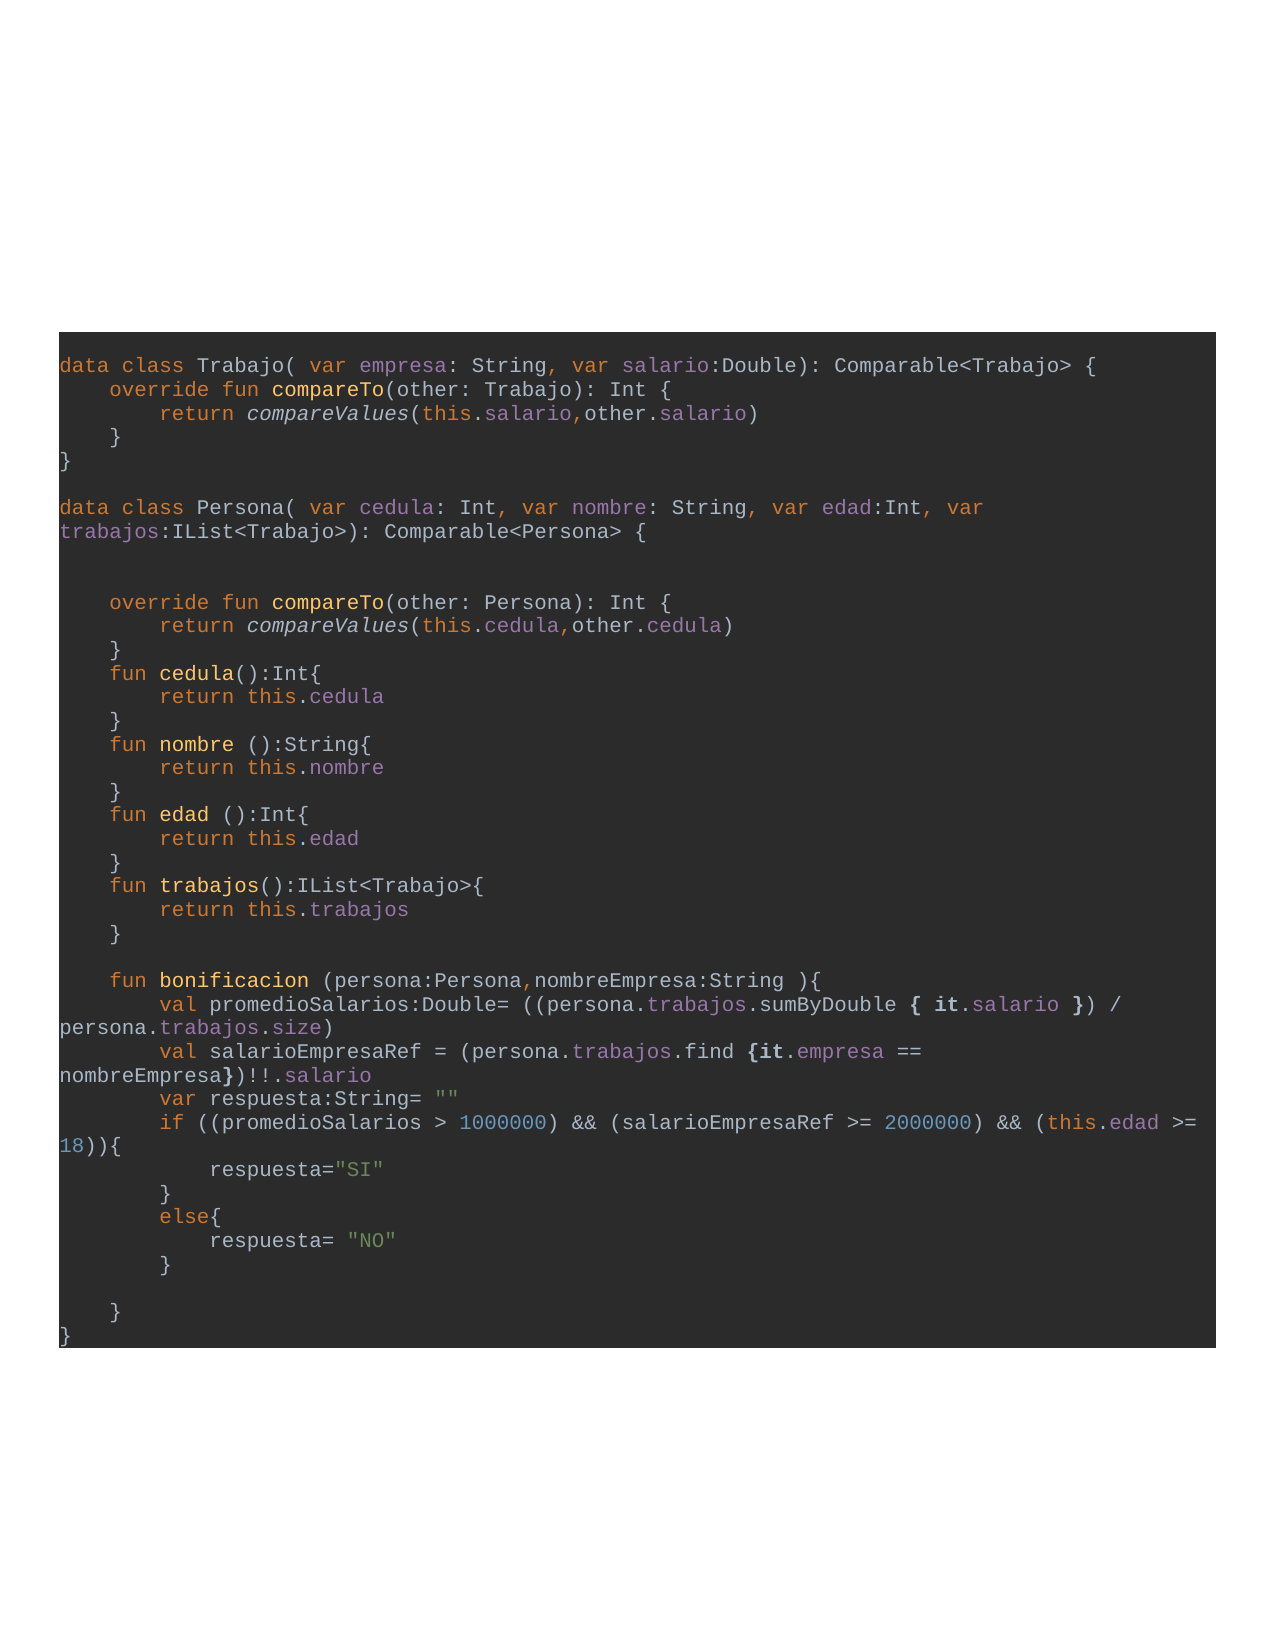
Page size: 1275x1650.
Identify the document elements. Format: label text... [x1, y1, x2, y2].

text data class Trabajo( var empresa: String, var salario:Double): Comparable<Trabajo> { override fun compareTo(other: Trabajo): Int { return compareValues(this.salario,other.salario) } } data class Persona( var cedula: Int, var nombre: String, var edad:Int, var trabajos:IList<Trabajo>): Comparable<Persona> { override fun compareTo(other: Persona): Int { return compareValues(this.cedula,other.cedula) } fun cedula():Int{ return this.cedula } fun nombre ():String{ return this.nombre } fun edad ():Int{ return this.edad } fun trabajos():IList<Trabajo>{ return this.trabajos } fun bonificacion (persona:Persona,nombreEmpresa:String ){ val promedioSalarios:Double= ((persona.trabajos.sumByDouble { it.salario }) / persona.trabajos.size) val salarioEmpresaRef = (persona.trabajos.find {it.empresa == nombreEmpresa})!!.salario var respuesta:String= "" if ((promedioSalarios > 1000000) && (salarioEmpresaRef >= 2000000) && (this.edad >= 18)){ respuesta="SI" } else{ respuesta= "NO" } } } [59, 332, 1216, 1348]
